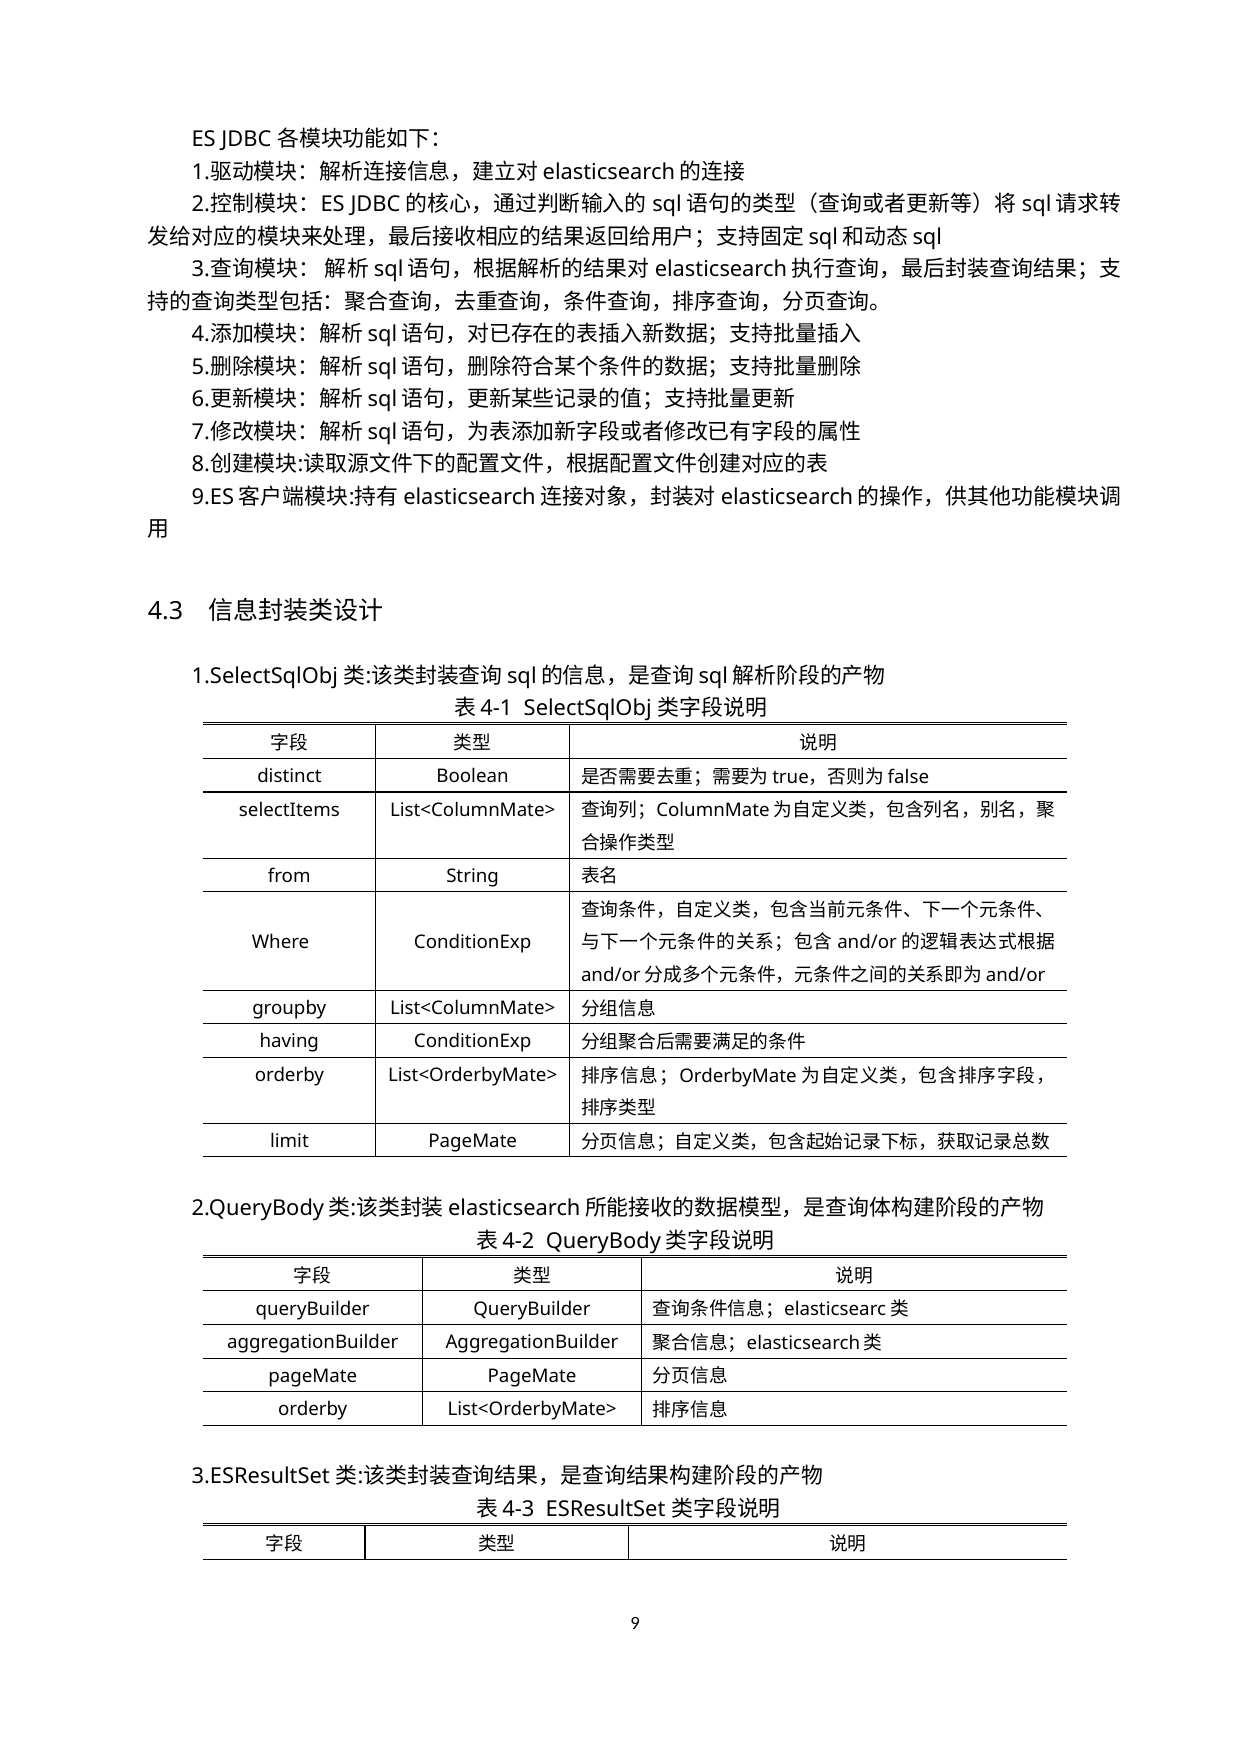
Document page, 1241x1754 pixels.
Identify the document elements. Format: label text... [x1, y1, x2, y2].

table_cell 排序信息；OrderbyMate为自定义类，包含排序字段，排序类型 [570, 1058, 1067, 1123]
table_cell List<OrderbyMate> [423, 1392, 641, 1424]
table_cell 查询列；ColumnMate为自定义类，包含列名，别名，聚合操作类型 [570, 793, 1067, 857]
table_cell 分页信息；自定义类，包含起始记录下标，获取记录总数 [570, 1124, 1067, 1156]
table_cell queryBuilder [203, 1291, 422, 1324]
text ES JDBC 各模块功能如下： [191, 121, 1122, 153]
table_cell List<ColumnMate> [376, 991, 569, 1023]
text 表4-3 ESResultSet 类字段说明 [148, 1491, 1122, 1523]
table_cell 分页信息 [642, 1359, 1067, 1391]
text 5.删除模块：解析sql语句，删除符合某个条件的数据；支持批量删除 [148, 348, 1122, 381]
text 2.QueryBody类:该类封装elasticsearch所能接收的数据模型，是查询体构建阶段的产物 [148, 1190, 1122, 1222]
table_cell Where [203, 892, 375, 989]
text 1.驱动模块：解析连接信息，建立对elasticsearch的连接 [148, 153, 1122, 186]
table_cell List<OrderbyMate> [376, 1058, 569, 1123]
table_cell 排序信息 [642, 1392, 1067, 1424]
subtitle 信息封装类设计 [148, 576, 1122, 641]
table_cell distinct [203, 759, 375, 791]
table_header 类型 [376, 725, 569, 758]
text 表4-2 QueryBody类字段说明 [148, 1222, 1122, 1255]
table_cell limit [203, 1124, 375, 1156]
table_cell having [203, 1024, 375, 1057]
table_cell ConditionExp [376, 892, 569, 989]
table_cell 表名 [570, 859, 1067, 891]
table_cell 是否需要去重；需要为true，否则为false [570, 759, 1067, 791]
text 3.ESResultSet 类:该类封装查询结果，是查询结果构建阶段的产物 [148, 1458, 1122, 1491]
table_cell orderby [203, 1058, 375, 1123]
text 1.SelectSqlObj 类:该类封装查询sql的信息，是查询sql解析阶段的产物 [148, 657, 1122, 690]
table_cell selectItems [203, 793, 375, 857]
table_cell AggregationBuilder [423, 1325, 641, 1357]
table_cell 分组信息 [570, 991, 1067, 1023]
table_header 类型 [423, 1258, 641, 1290]
text 7.修改模块：解析sql语句，为表添加新字段或者修改已有字段的属性 [148, 413, 1122, 446]
table_cell QueryBuilder [423, 1291, 641, 1324]
table_cell 查询条件信息；elasticsearc类 [642, 1291, 1067, 1324]
text 3.查询模块： 解析sql语句，根据解析的结果对elasticsearch执行查询，最后封装查询结果；支持的查询类型包括：聚合查询，去重查询，条件查询，排序查询，分页查询。 [148, 251, 1122, 316]
table_header 说明 [642, 1258, 1067, 1290]
text 4.添加模块：解析sql语句，对已存在的表插入新数据；支持批量插入 [148, 316, 1122, 348]
table_cell 聚合信息；elasticsearch类 [642, 1325, 1067, 1357]
text 2.控制模块：ES JDBC的核心，通过判断输入的sql语句的类型（查询或者更新等）将sql请求转发给对应的模块来处理，最后接收相应的结果返回给用户；支持固定sql和动态sql [148, 186, 1122, 251]
table_header 类型 [366, 1526, 628, 1559]
table_cell orderby [203, 1392, 422, 1424]
table_cell aggregationBuilder [203, 1325, 422, 1357]
text 9.ES客户端模块:持有elasticsearch连接对象，封装对elasticsearch的操作，供其他功能模块调用 [148, 478, 1122, 543]
table_cell String [376, 859, 569, 891]
table_cell pageMate [203, 1359, 422, 1391]
text 8.创建模块:读取源文件下的配置文件，根据配置文件创建对应的表 [148, 446, 1122, 478]
text 表4-1 SelectSqlObj 类字段说明 [148, 690, 1122, 722]
table_header 字段 [203, 1526, 364, 1559]
table_header 字段 [203, 1258, 422, 1290]
table_cell List<ColumnMate> [376, 793, 569, 857]
table_cell 分组聚合后需要满足的条件 [570, 1024, 1067, 1057]
table_cell groupby [203, 991, 375, 1023]
table_cell PageMate [376, 1124, 569, 1156]
text 6.更新模块：解析sql语句，更新某些记录的值；支持批量更新 [148, 381, 1122, 413]
table_cell 查询条件，自定义类，包含当前元条件、下一个元条件、与下一个元条件的关系；包含and/or的逻辑表达式根据and/or分成多个元条件，元条件之间的关系即为and/or [570, 892, 1067, 989]
table_header 说明 [629, 1526, 1067, 1559]
table_cell ConditionExp [376, 1024, 569, 1057]
table_header 说明 [570, 725, 1067, 758]
table_header 字段 [203, 725, 375, 758]
table_cell from [203, 859, 375, 891]
table_cell PageMate [423, 1359, 641, 1391]
table_cell Boolean [376, 759, 569, 791]
